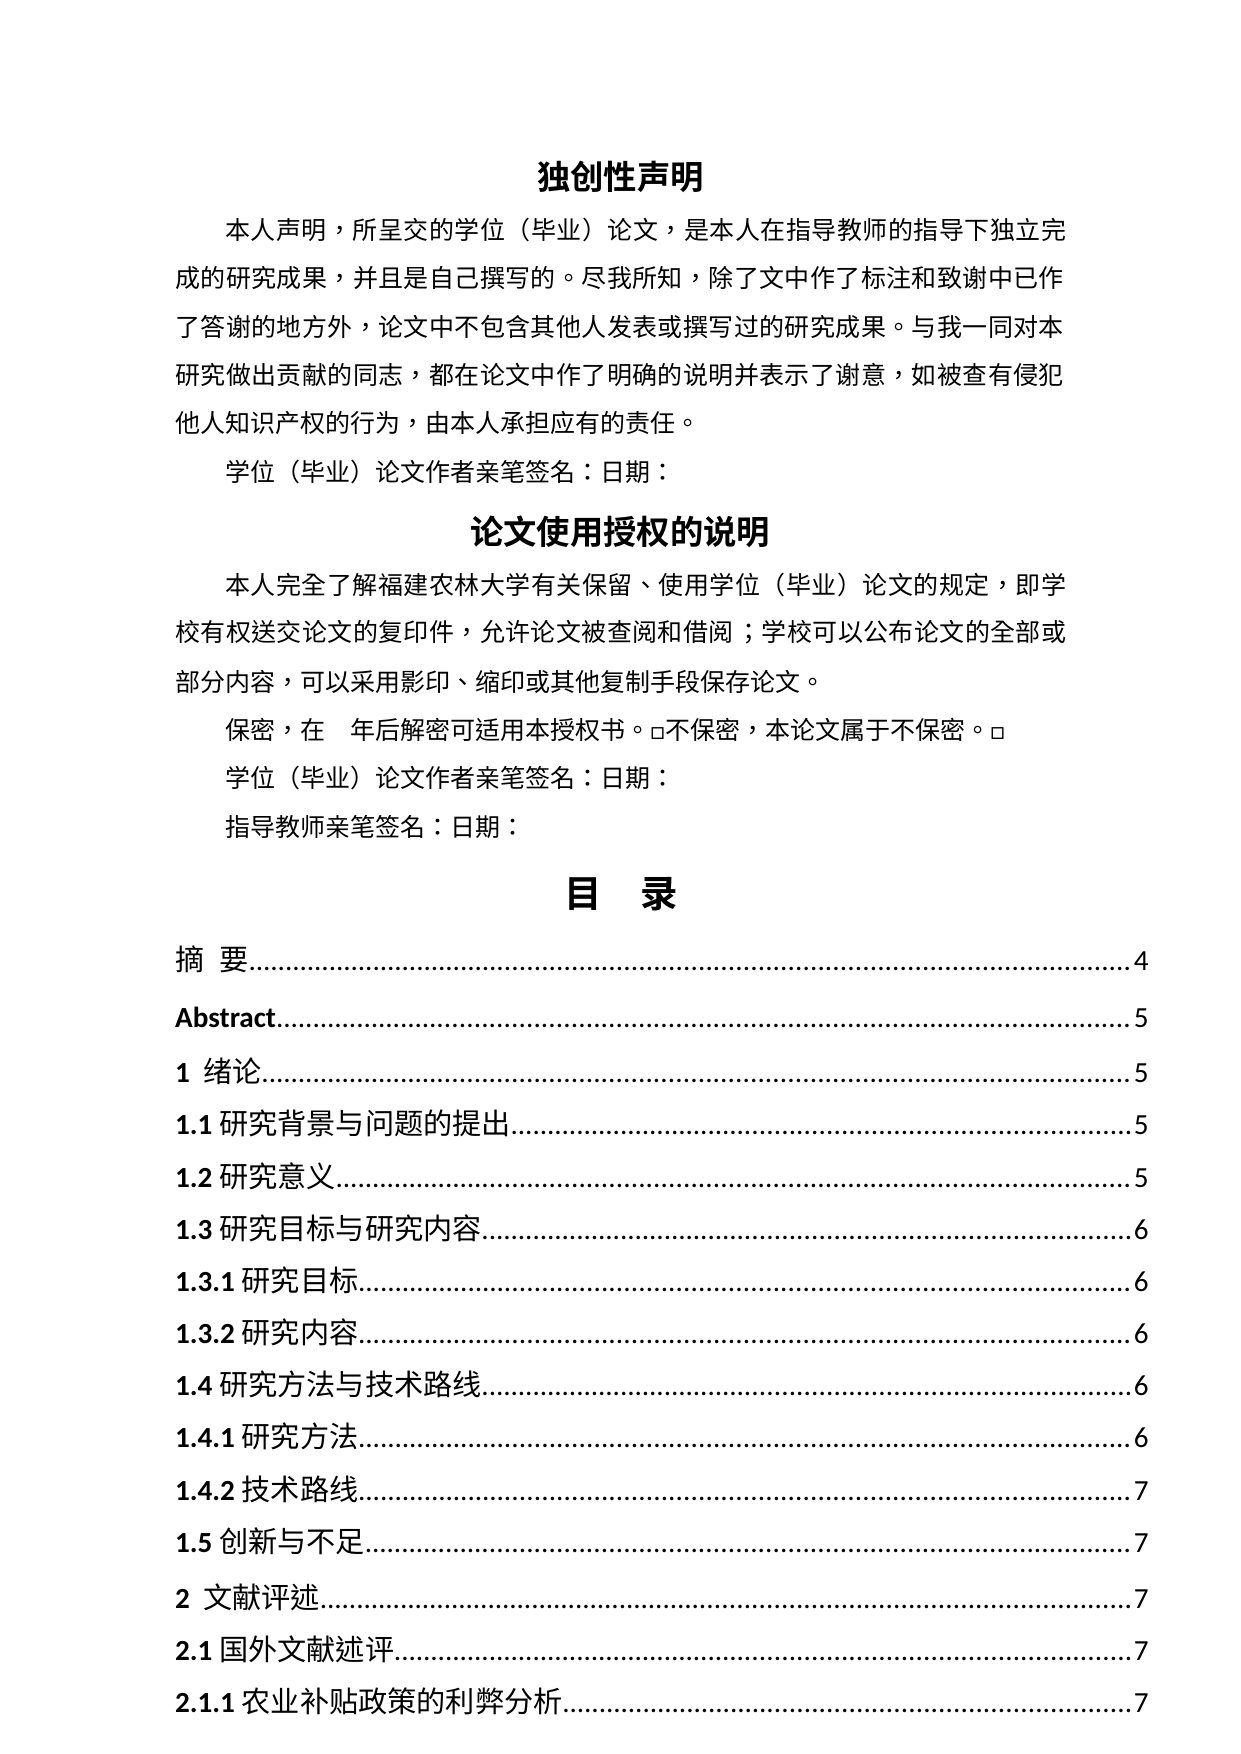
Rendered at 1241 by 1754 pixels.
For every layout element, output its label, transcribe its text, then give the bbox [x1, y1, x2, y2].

text 1 绪论 5 [175, 1047, 1067, 1091]
text 1.3.1 研究目标 6 [175, 1260, 1067, 1300]
text 指导教师亲笔签名：日期： [175, 794, 1067, 842]
text 独创性声明 [534, 156, 706, 197]
text 2.1.1 农业补贴政策的利弊分析 7 [175, 1682, 1067, 1721]
text 1.4.2 技术路线 7 [175, 1469, 1067, 1509]
text 论文使用授权的说明 [470, 504, 1067, 552]
text 1.3 研究目标与研究内容 6 [175, 1208, 1067, 1248]
text 1.4 研究方法与技术路线 6 [175, 1364, 1067, 1404]
text Abstract 5 [175, 991, 1067, 1035]
text 学位（毕业）论文作者亲笔签名：日期： [175, 746, 1067, 794]
text 2 文献评述 7 [175, 1573, 1067, 1617]
text 本人声明，所呈交的学位（毕业）论文，是本人在指导教师的指导下独立完成的研究成果，并且是自己撰写的。尽我所知，除了文中作了标注和致谢中已作了答谢的地方外，论文中不包含其他人发表或撰写过的研究成果。与我一同对本研究做出贡献的同志，都在论文中作了明确的说明并表示了谢意，如被查有侵犯他人知识产权的行为，由本人承担应有的责任。 [175, 197, 1067, 439]
text 1.4.1 研究方法 6 [175, 1417, 1067, 1456]
text 1.2 研究意义 5 [175, 1156, 1067, 1196]
text 本人完全了解福建农林大学有关保留、使用学位（毕业）论文的规定，即学校有权送交论文的复印件，允许论文被查阅和借阅；学校可以公布论文的全部或部分内容，可以采用影印、缩印或其他复制手段保存论文。 [175, 552, 1067, 697]
text 1.3.2 研究内容 6 [175, 1312, 1067, 1352]
text 目 录 [175, 867, 1067, 919]
text 1.5 创新与不足 7 [175, 1521, 1067, 1561]
text 1.1 研究背景与问题的提出 5 [175, 1104, 1067, 1143]
text 2.1 国外文献述评 7 [175, 1629, 1067, 1669]
text 摘 要 4 [175, 935, 1067, 979]
text 保密，在 年后解密可适用本授权书。□不保密，本论文属于不保密。□ [175, 697, 1067, 746]
text 学位（毕业）论文作者亲笔签名：日期： [175, 439, 1067, 487]
